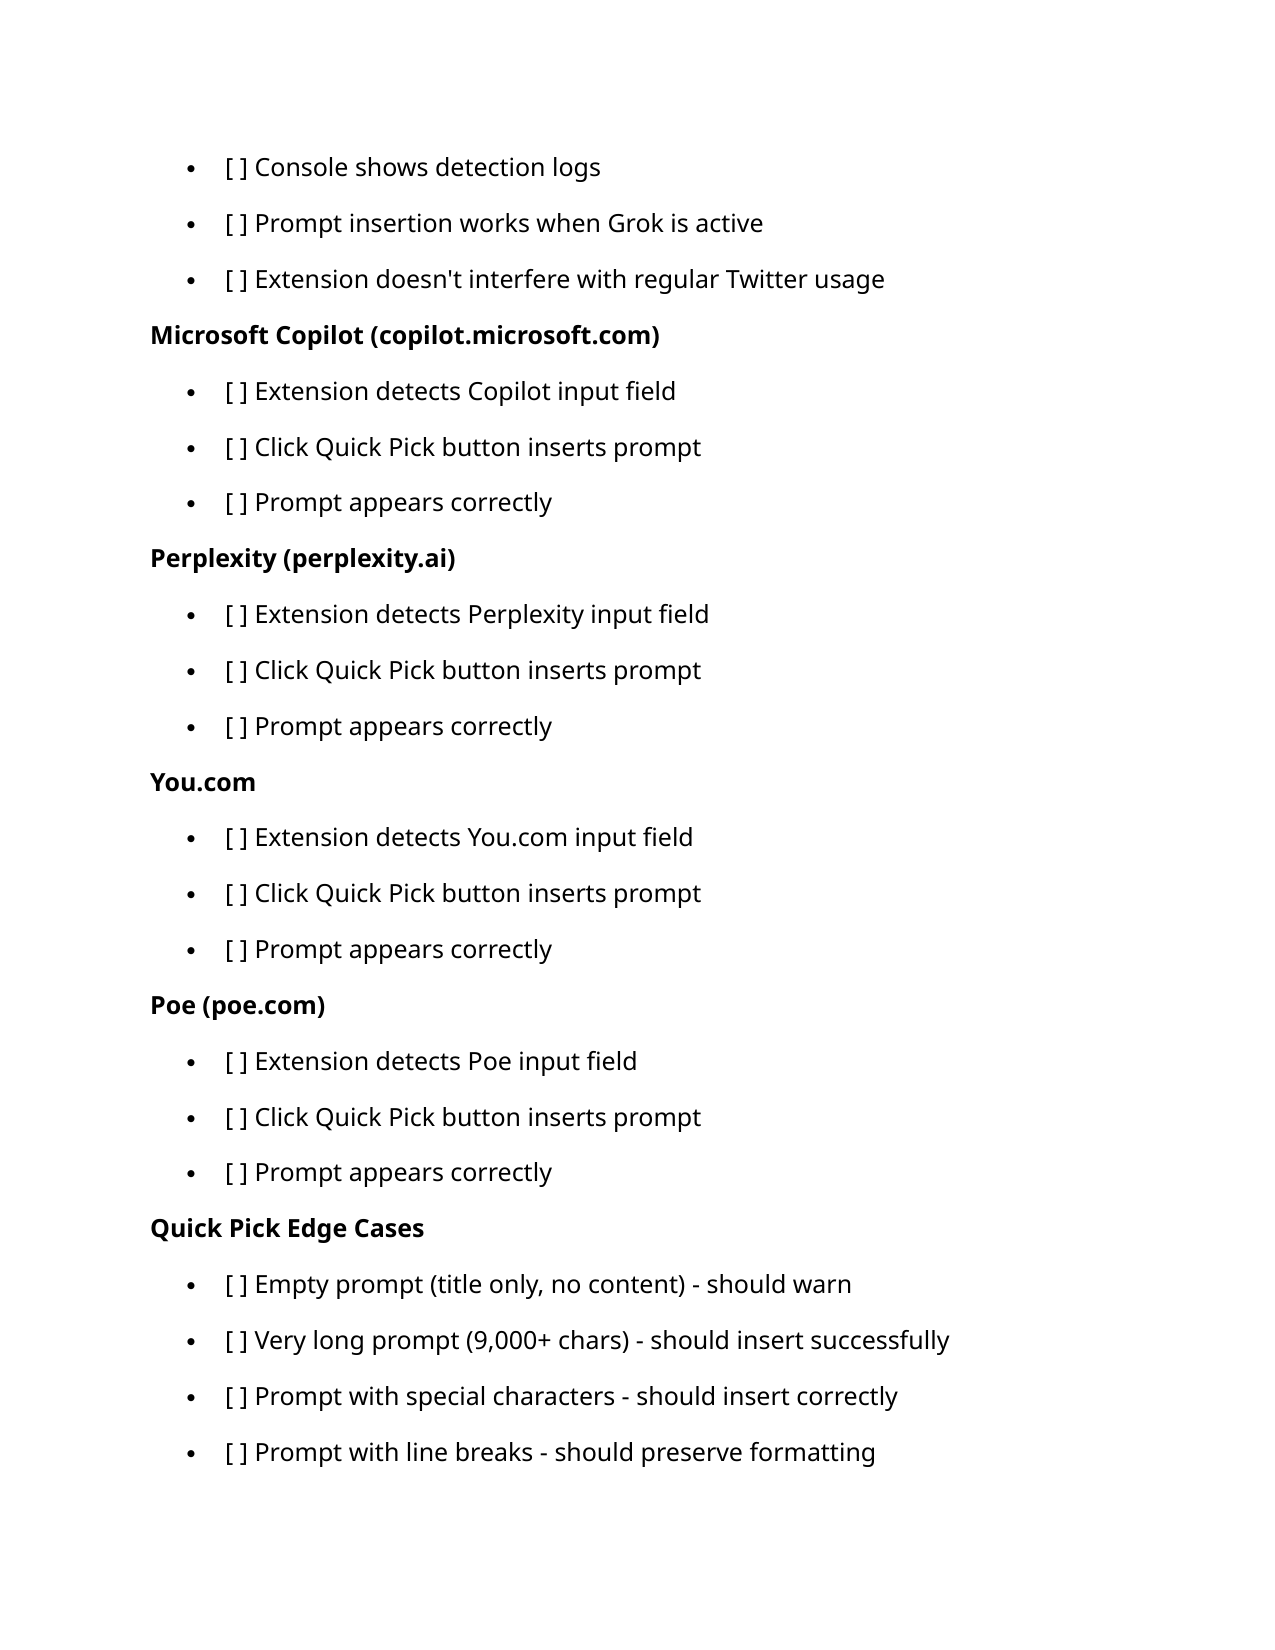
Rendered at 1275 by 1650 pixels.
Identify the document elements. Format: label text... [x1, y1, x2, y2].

list [ ] Very long prompt (9,000+ chars) - should insert successfully [187, 1322, 1125, 1357]
list [ ] Extension detects Copilot input field [187, 373, 1125, 407]
list [ ] Prompt appears correctly [187, 708, 1125, 742]
list [ ] Extension detects Poe input field [187, 1043, 1125, 1077]
list [ ] Click Quick Pick button inserts prompt [187, 1099, 1125, 1133]
list [ ] Click Quick Pick button inserts prompt [187, 429, 1125, 463]
list [ ] Prompt with line breaks - should preserve formatting [187, 1434, 1125, 1468]
list [ ] Prompt appears correctly [187, 1155, 1125, 1189]
text You.com [150, 764, 1125, 798]
list [ ] Prompt with special characters - should insert correctly [187, 1378, 1125, 1412]
list [ ] Prompt appears correctly [187, 485, 1125, 519]
text Microsoft Copilot (copilot.microsoft.com) [150, 317, 1125, 352]
list [ ] Empty prompt (title only, no content) - should warn [187, 1267, 1125, 1301]
list [ ] Click Quick Pick button inserts prompt [187, 652, 1125, 687]
list [ ] Prompt appears correctly [187, 932, 1125, 966]
text Poe (poe.com) [150, 987, 1125, 1022]
list [ ] Console shows detection logs [187, 150, 1125, 184]
list [ ] Extension detects You.com input field [187, 820, 1125, 854]
list [ ] Prompt insertion works when Grok is active [187, 206, 1125, 240]
text Perplexity (perplexity.ai) [150, 541, 1125, 575]
list [ ] Click Quick Pick button inserts prompt [187, 876, 1125, 910]
list [ ] Extension doesn't interfere with regular Twitter usage [187, 262, 1125, 296]
list [ ] Extension detects Perplexity input field [187, 597, 1125, 631]
text Quick Pick Edge Cases [150, 1211, 1125, 1245]
